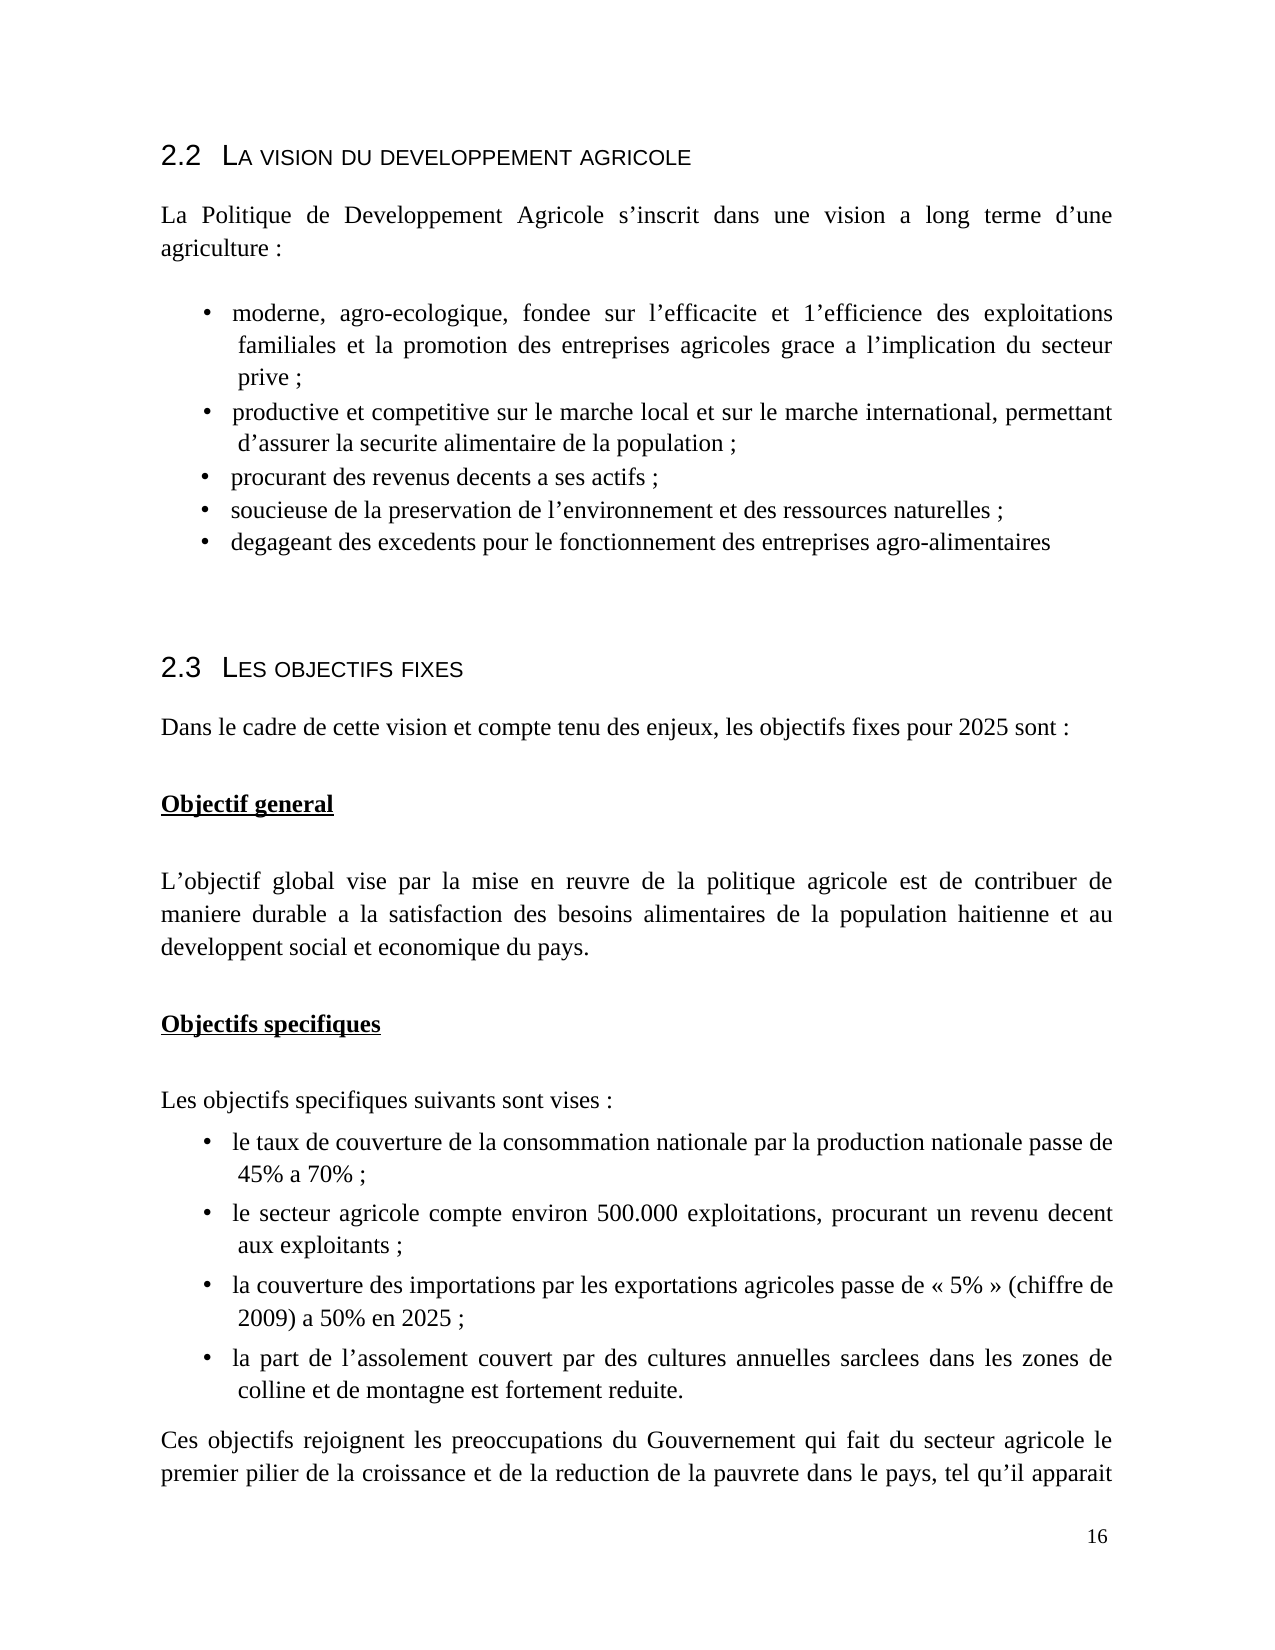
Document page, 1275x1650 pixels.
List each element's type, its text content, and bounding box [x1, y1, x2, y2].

list la part de l’assolement couvert par des cultures annuelles sarclees dans les zones de colline et de montagne est fortement reduite. [202, 1341, 1113, 1404]
list degageant des excedents pour le fonctionnement des entreprises agro-alimentaires [161, 525, 1113, 556]
text La Politique de Developpement Agricole s’inscrit dans une vision a long terme d’une agriculture : [161, 200, 1113, 262]
list la couverture des importations par les exportations agricoles passe de « 5% » (chiffre de 2009) a 50% en 2025 ; [202, 1268, 1113, 1332]
list le secteur agricole compte environ 500.000 exploitations, procurant un revenu decent aux exploitants ; [202, 1196, 1113, 1259]
text Objectif general [161, 789, 1113, 818]
list soucieuse de la preservation de l’environnement et des ressources naturelles ; [161, 493, 1113, 524]
list moderne, agro-ecologique, fondee sur l’efficacite et 1’efficience des exploitations familiales et la promotion des entreprises agricoles grace a l’implication du secteur prive ; [202, 296, 1113, 391]
text Les objectifs specifiques suivants sont vises : [161, 1085, 1113, 1114]
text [161, 1426, 1113, 1487]
list le taux de couverture de la consommation nationale par la production nationale passe de 45% a 70% ; [202, 1125, 1113, 1187]
subtitle Les objectifs fixes [161, 649, 1113, 683]
text Dans le cadre de cette vision et compte tenu des enjeux, les objectifs fixes pour 2025 sont : [161, 712, 1113, 741]
text Objectifs specifiques [161, 1009, 1113, 1037]
subtitle La vision du developpement agricole [161, 138, 1113, 171]
list productive et competitive sur le marche local et sur le marche international, permettant d’assurer la securite alimentaire de la population ; [202, 394, 1113, 457]
text L’objectif global vise par la mise en reuvre de la politique agricole est de contribuer de maniere durable a la satisfaction des besoins alimentaires de la population haitienne et au developpent social et economique du pays. [161, 866, 1113, 961]
list procurant des revenus decents a ses actifs ; [161, 460, 1113, 491]
